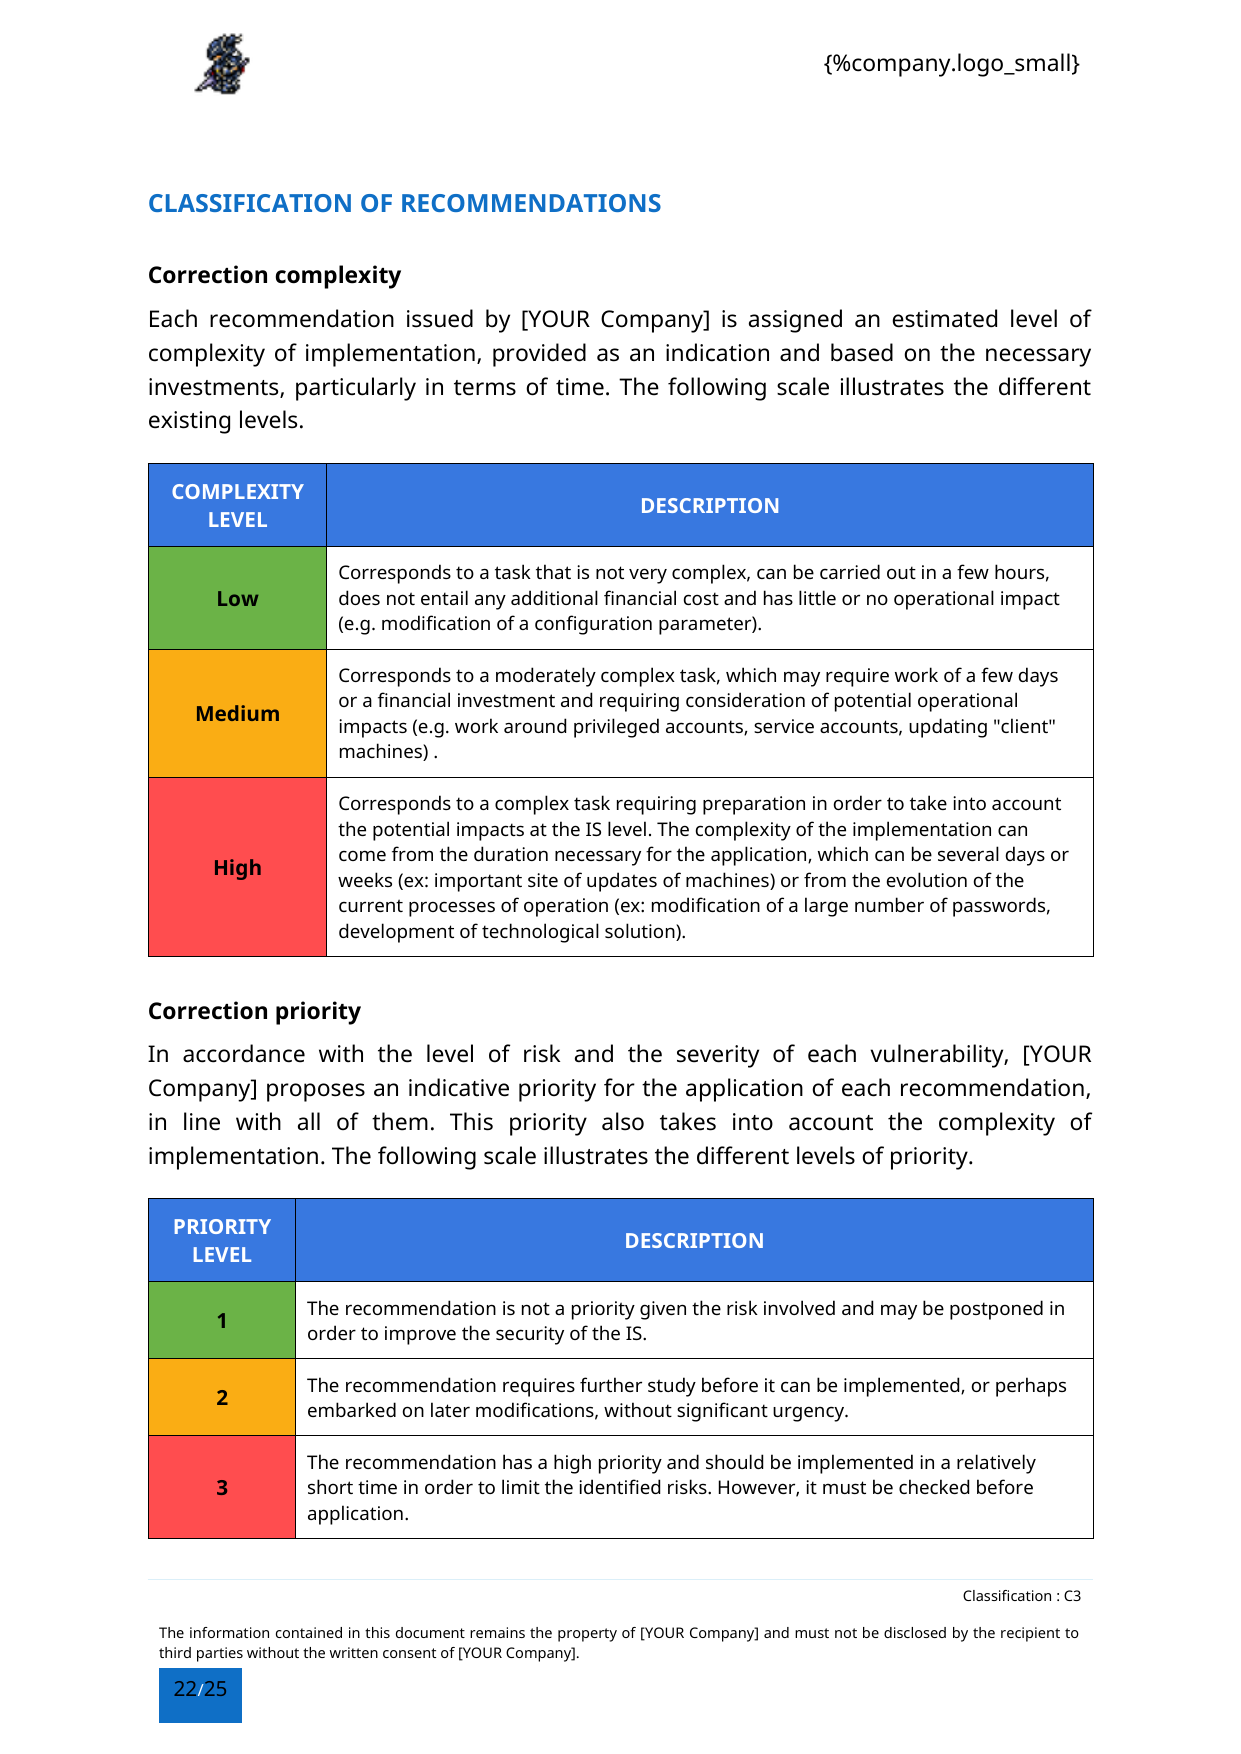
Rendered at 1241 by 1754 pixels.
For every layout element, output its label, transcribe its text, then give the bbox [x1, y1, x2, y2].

table_header Description [327, 464, 1093, 546]
table_header Priority level [149, 1199, 295, 1281]
table_cell 2 [149, 1359, 295, 1435]
table_header Complexity level [149, 464, 326, 546]
subtitle Correction priority [148, 994, 1092, 1026]
table_cell Medium [149, 650, 326, 777]
table_cell 1 [149, 1282, 295, 1358]
table_cell Corresponds to a task that is not very complex, can be carried out in a few hours, does not entail any additional financial cost and has little or no operational impact (e.g. modification of a configuration parameter). [327, 547, 1093, 649]
text Each recommendation issued by [YOUR Company] is assigned an estimated level of complexity of implementation, provided as an indication and based on the necessary investments, particularly in terms of time. The following scale illustrates the different existing levels. [148, 303, 1092, 436]
text In accordance with the level of risk and the severity of each vulnerability, [YOUR Company] proposes an indicative priority for the application of each recommendation, in line with all of them. This priority also takes into account the complexity of implementation. The following scale illustrates the different levels of priority. [148, 1038, 1092, 1171]
table_cell 3 [149, 1436, 295, 1538]
subtitle Correction complexity [148, 259, 1092, 291]
table_header Description [296, 1199, 1093, 1281]
table_cell Corresponds to a complex task requiring preparation in order to take into account the potential impacts at the IS level. The complexity of the implementation can come from the duration necessary for the application, which can be several days or weeks (ex: important site of updates of machines) or from the evolution of the current processes of operation (ex: modification of a large number of passwords, development of technological solution). [327, 778, 1093, 956]
table_cell Corresponds to a moderately complex task, which may require work of a few days or a financial investment and requiring consideration of potential operational impacts (e.g. work around privileged accounts, service accounts, updating "client" machines) . [327, 650, 1093, 777]
table_cell The recommendation requires further study before it can be implemented, or perhaps embarked on later modifications, without significant urgency. [296, 1359, 1093, 1435]
picture [190, 32, 253, 96]
table_cell High [149, 778, 326, 956]
table_cell Low [149, 547, 326, 649]
subtitle Classification of recommendations [148, 185, 1092, 219]
table_cell The recommendation is not a priority given the risk involved and may be postponed in order to improve the security of the IS. [296, 1282, 1093, 1358]
table_cell The recommendation has a high priority and should be implemented in a relatively short time in order to limit the identified risks. However, it must be checked before application. [296, 1436, 1093, 1538]
